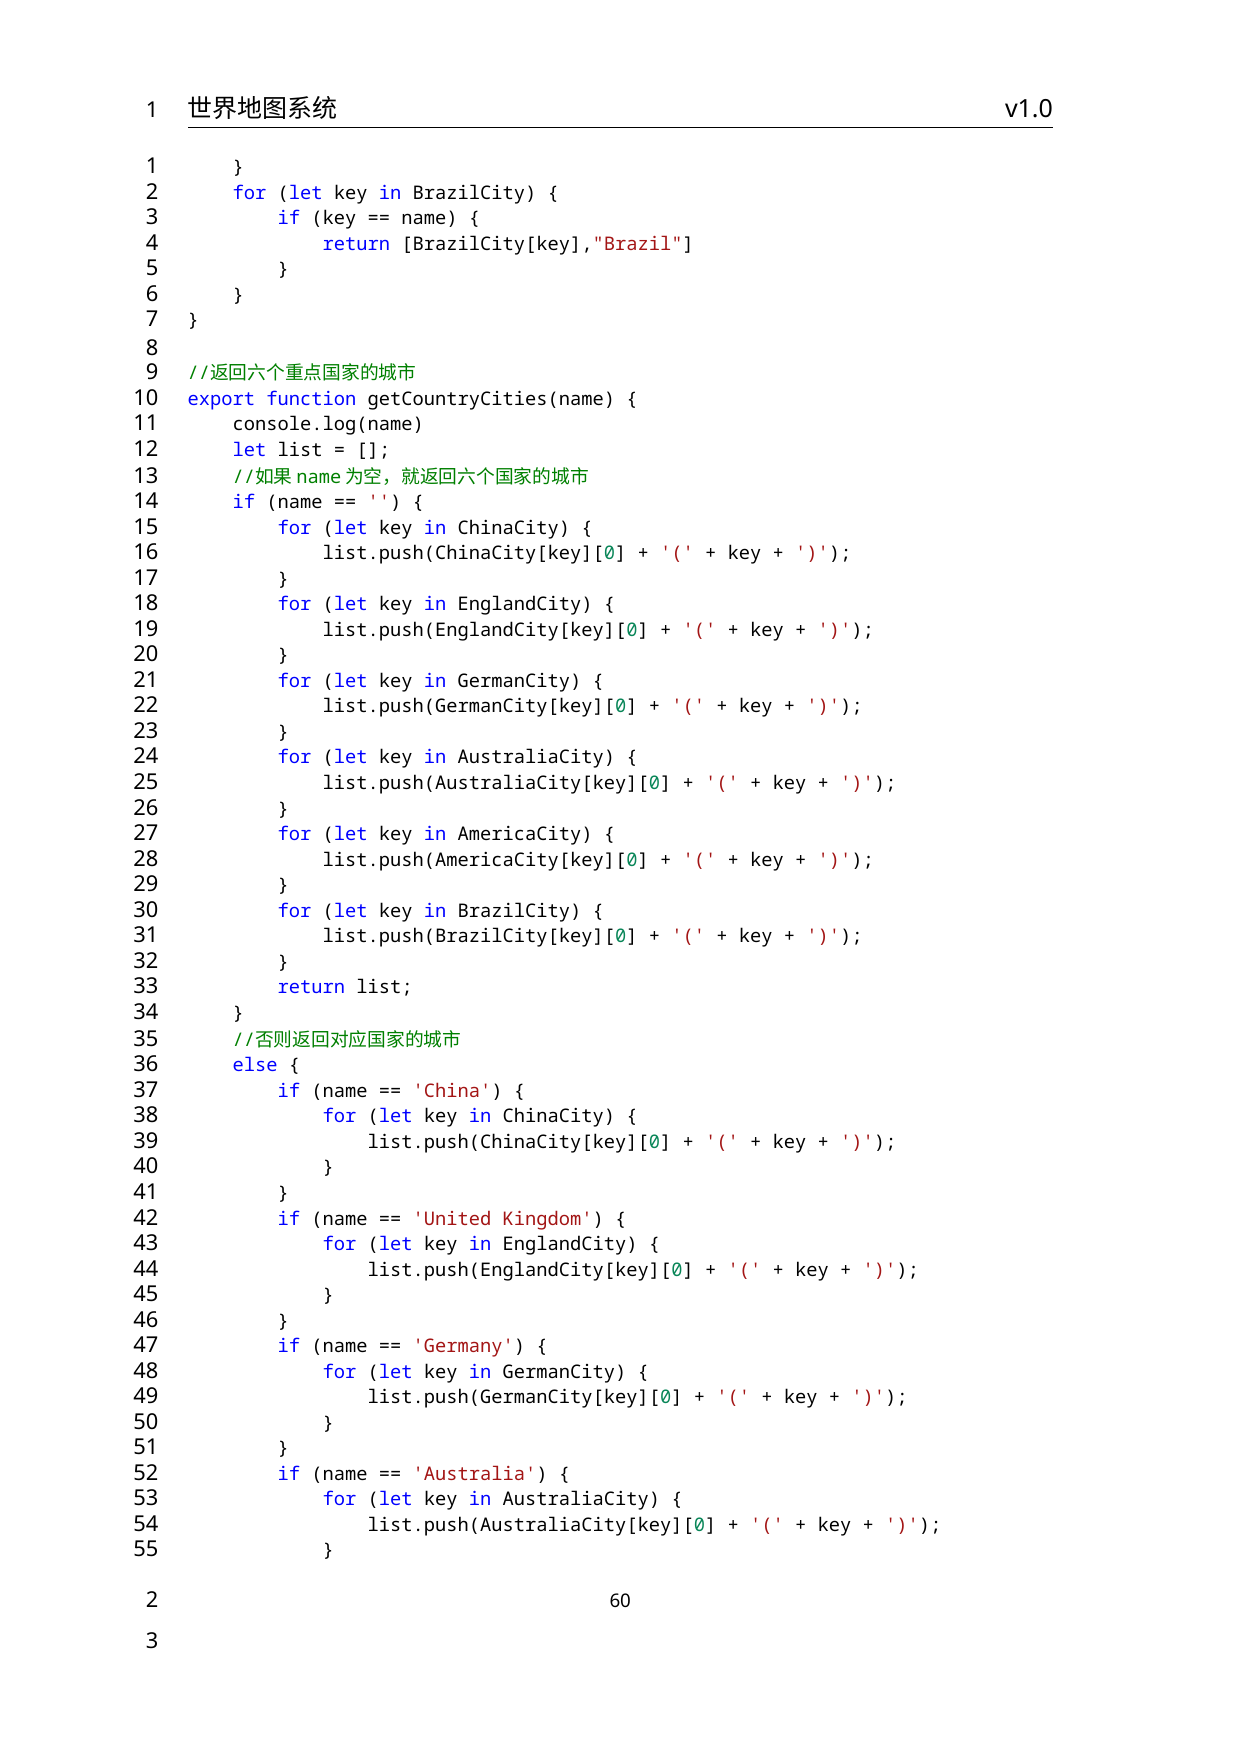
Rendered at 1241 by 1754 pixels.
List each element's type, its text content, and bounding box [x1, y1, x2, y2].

text if (name == 'United Kingdom') { [187, 1205, 1053, 1230]
text return list; [187, 973, 1053, 999]
text } [187, 1307, 1053, 1332]
text for (let key in AmericaCity) { [187, 820, 1053, 846]
text } [187, 307, 1053, 332]
text } [187, 795, 1053, 820]
text } [187, 948, 1053, 973]
text console.log(name) [187, 410, 1053, 436]
text } [187, 1154, 1053, 1179]
text } [187, 999, 1053, 1024]
text } [187, 1537, 1053, 1562]
text //否则返回对应国家的城市 [187, 1024, 1053, 1052]
text } [187, 1179, 1053, 1205]
text for (let key in AustraliaCity) { [187, 1486, 1053, 1511]
text if (name == '') { [187, 488, 1053, 514]
text list.push(ChinaCity[key][0] + '(' + key + ')'); [187, 539, 1053, 565]
text list.push(EnglandCity[key][0] + '(' + key + ')'); [187, 1256, 1053, 1281]
text else { [187, 1052, 1053, 1077]
text } [187, 871, 1053, 897]
text } [187, 1409, 1053, 1434]
text for (let key in GermanCity) { [187, 667, 1053, 693]
text } [187, 256, 1053, 281]
text for (let key in AustraliaCity) { [187, 744, 1053, 769]
text list.push(GermanCity[key][0] + '(' + key + ')'); [187, 693, 1053, 718]
text list.push(AmericaCity[key][0] + '(' + key + ')'); [187, 846, 1053, 871]
text //返回六个重点国家的城市 [187, 358, 1053, 385]
text for (let key in EnglandCity) { [187, 1230, 1053, 1256]
text } [187, 153, 1053, 179]
text return [BrazilCity[key],"Brazil"] [187, 230, 1053, 256]
text list.push(AustraliaCity[key][0] + '(' + key + ')'); [187, 1511, 1053, 1537]
text for (let key in GermanCity) { [187, 1358, 1053, 1383]
text for (let key in ChinaCity) { [187, 514, 1053, 539]
text list.push(AustraliaCity[key][0] + '(' + key + ')'); [187, 769, 1053, 795]
text for (let key in BrazilCity) { [187, 897, 1053, 922]
text for (let key in ChinaCity) { [187, 1103, 1053, 1128]
text export function getCountryCities(name) { [187, 385, 1053, 410]
text } [187, 565, 1053, 591]
text } [187, 718, 1053, 744]
text //如果name为空，就返回六个国家的城市 [187, 461, 1053, 488]
text let list = []; [187, 436, 1053, 461]
text } [187, 1281, 1053, 1307]
text for (let key in BrazilCity) { [187, 179, 1053, 204]
text list.push(BrazilCity[key][0] + '(' + key + ')'); [187, 922, 1053, 948]
text for (let key in EnglandCity) { [187, 591, 1053, 616]
text list.push(GermanCity[key][0] + '(' + key + ')'); [187, 1383, 1053, 1409]
text if (name == 'China') { [187, 1077, 1053, 1103]
text if (key == name) { [187, 204, 1053, 230]
text } [187, 1434, 1053, 1460]
text list.push(ChinaCity[key][0] + '(' + key + ')'); [187, 1128, 1053, 1154]
text if (name == 'Australia') { [187, 1460, 1053, 1486]
text if (name == 'Germany') { [187, 1332, 1053, 1358]
text } [187, 642, 1053, 667]
text } [187, 281, 1053, 307]
text list.push(EnglandCity[key][0] + '(' + key + ')'); [187, 616, 1053, 642]
